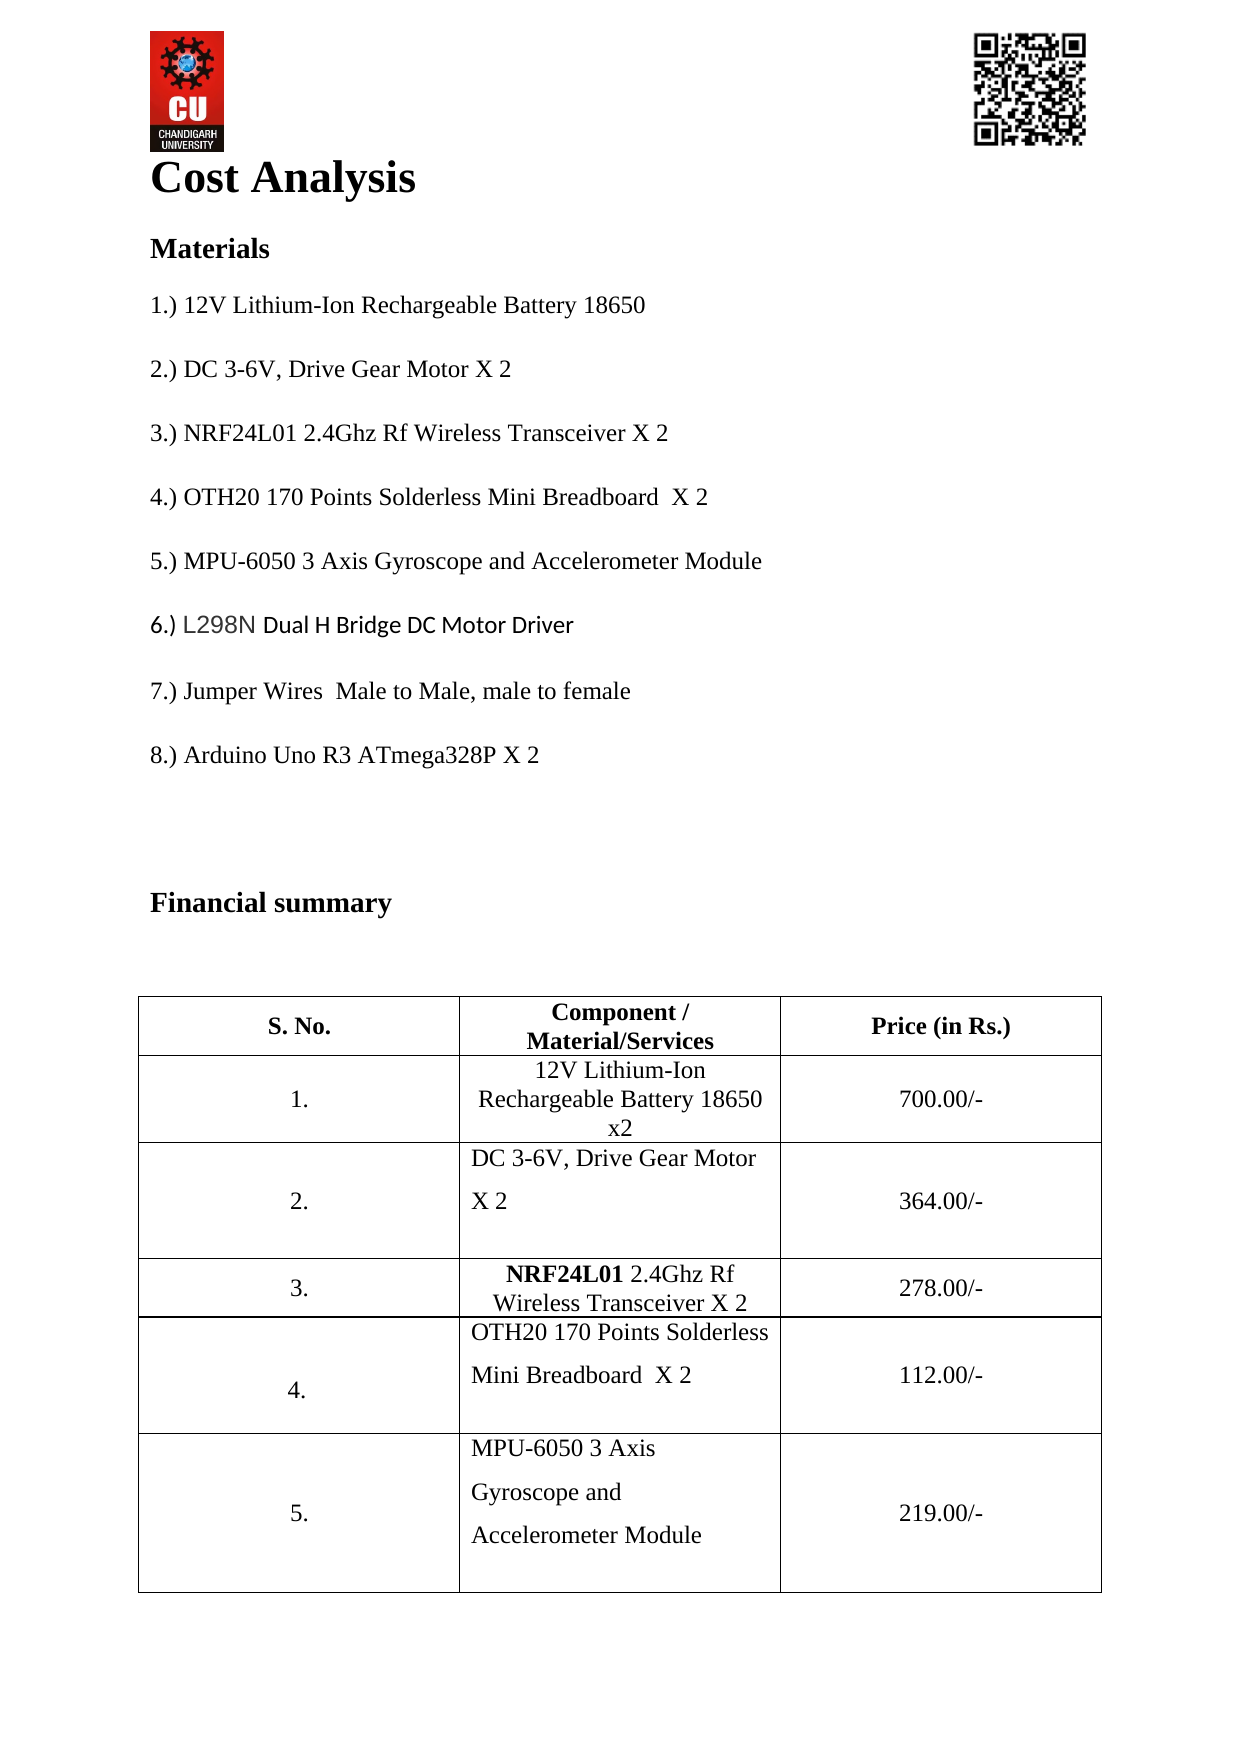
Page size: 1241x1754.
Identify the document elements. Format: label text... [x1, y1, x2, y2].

text 5.) MPU-6050 3 Axis Gyroscope and Accelerometer Module [150, 546, 1090, 574]
table_header Price (in Rs.) [781, 997, 1101, 1054]
table_cell 5. [139, 1434, 459, 1592]
text 3.) NRF24L01 2.4Ghz Rf Wireless Transceiver X 2 [150, 418, 1090, 447]
text 4.) OTH20 170 Points Solderless Mini Breadboard X 2 [150, 482, 1090, 511]
table_header S. No. [139, 997, 459, 1054]
text Financial summary [150, 886, 1090, 919]
text 6.) L298N Dual H Bridge DC Motor Driver [150, 610, 1090, 640]
table_cell OTH20 170 Points Solderless Mini Breadboard X 2 [460, 1318, 780, 1432]
table_cell 2. [139, 1143, 459, 1258]
text Cost Analysis [150, 150, 1090, 203]
table_cell 364.00/- [781, 1143, 1101, 1258]
table_cell 3. [139, 1259, 459, 1316]
text 7.) Jumper Wires Male to Male, male to female [150, 676, 1090, 705]
table_cell 4. [139, 1318, 459, 1432]
table_cell 700.00/- [781, 1056, 1101, 1142]
picture [150, 31, 224, 150]
text 2.) DC 3-6V, Drive Gear Motor X 2 [150, 354, 1090, 383]
table_cell 12V Lithium-Ion Rechargeable Battery 18650 x2 [460, 1056, 780, 1142]
table_cell DC 3-6V, Drive Gear Motor X 2 [460, 1143, 780, 1258]
table_cell NRF24L01 2.4Ghz Rf Wireless Transceiver X 2 [460, 1259, 780, 1316]
table_cell 278.00/- [781, 1259, 1101, 1316]
table_cell 219.00/- [781, 1434, 1101, 1592]
table_cell MPU-6050 3 Axis Gyroscope and Accelerometer Module [460, 1434, 780, 1592]
text 1.) 12V Lithium-Ion Rechargeable Battery 18650 [150, 290, 1090, 319]
text Materials [150, 231, 1090, 265]
table_header Component / Material/Services [460, 997, 780, 1054]
text 8.) Arduino Uno R3 ATmega328P X 2 [150, 740, 1090, 769]
table_cell 112.00/- [781, 1318, 1101, 1432]
picture [970, 31, 1090, 150]
table_cell 1. [139, 1056, 459, 1142]
